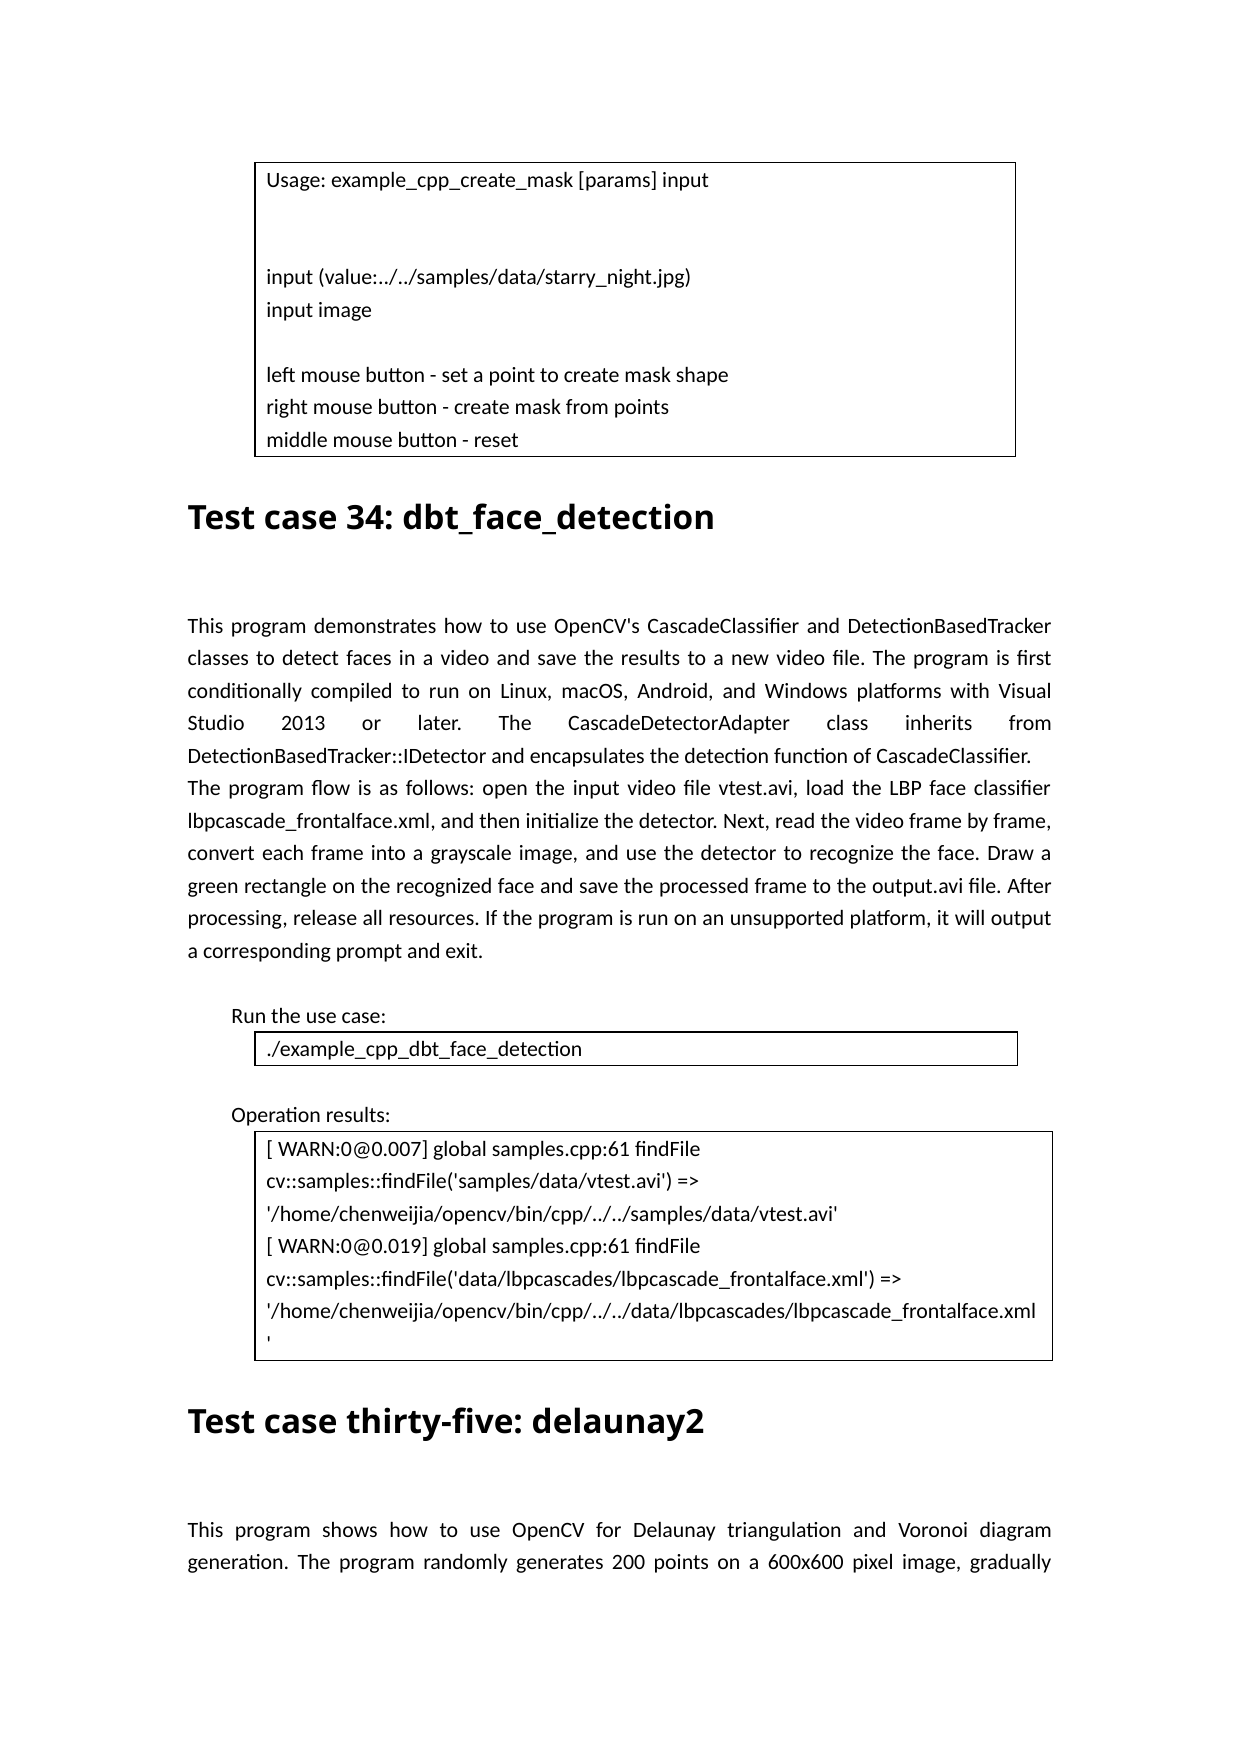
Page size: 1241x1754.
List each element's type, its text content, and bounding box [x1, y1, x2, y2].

subtitle Test case thirty-five: delaunay2 [187, 1388, 1053, 1453]
text Run the use case: [187, 999, 1053, 1031]
table_header ./example_cpp_dbt_face_detection [256, 1033, 1017, 1065]
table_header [256, 163, 1015, 456]
text The program flow is as follows: open the input video file vtest.avi, load the LBP face classifier lbpcascade_frontalface.xml, and then initialize the detector. Next, read the video frame by frame, convert each frame into a grayscale image, and use the detector to recognize the face. Draw a green rectangle on the recognized face and save the processed frame to the output.avi file. After processing, release all resources. If the program is run on an unsupported platform, it will output a corresponding prompt and exit. [187, 771, 1053, 966]
text Operation results: [187, 1098, 1053, 1131]
subtitle Test case 34: dbt_face_detection [187, 484, 1053, 549]
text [187, 1513, 1053, 1578]
text This program demonstrates how to use OpenCV's CascadeClassifier and DetectionBasedTracker classes to detect faces in a video and save the results to a new video file. The program is first conditionally compiled to run on Linux, macOS, Android, and Windows platforms with Visual Studio 2013 or later. The CascadeDetectorAdapter class inherits from DetectionBasedTracker::IDetector and encapsulates the detection function of CascadeClassifier. [187, 609, 1053, 771]
table_header [ WARN:0@0.007] global samples.cpp:61 findFile cv::samples::findFile('samples/data/vtest.avi') => '/home/chenweijia/opencv/bin/cpp/../../samples/data/vtest.avi' [ WARN:0@0.019] global samples.cpp:61 findFile cv::samples::findFile('data/lbpcascades/lbpcascade_frontalface.xml') => '/home/chenweijia/opencv/bin/cpp/../../data/lbpcascades/lbpcascade_frontalface.xml' [256, 1132, 1052, 1359]
